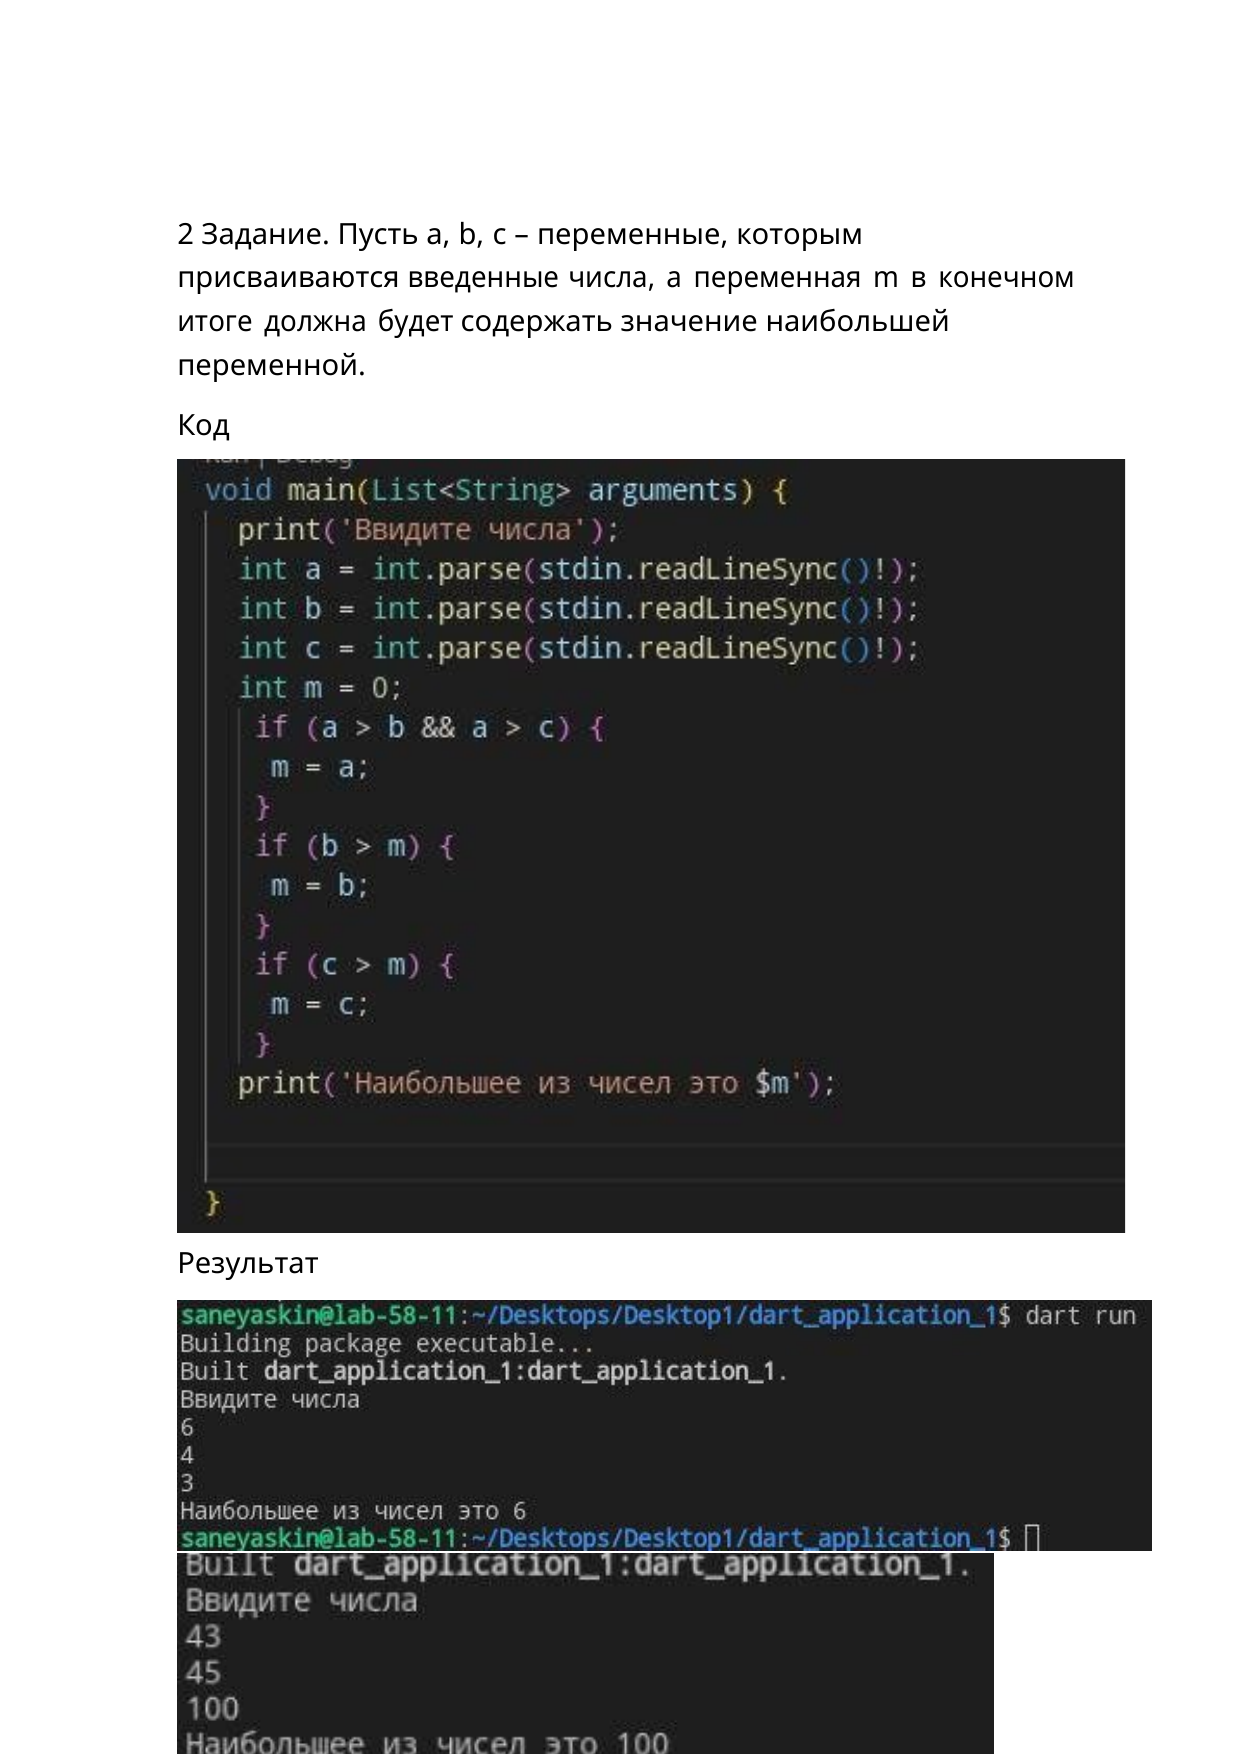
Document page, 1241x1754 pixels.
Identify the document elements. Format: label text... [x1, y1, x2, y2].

text Код [177, 404, 1163, 443]
text Результат [177, 1243, 1163, 1282]
list Задание. Пусть a, b, c – переменные, которым присваиваются введенные числа, а переменная m в конечном итоге должна будет содержать значение наибольшей переменной. [177, 213, 1088, 384]
picture [177, 459, 1126, 1233]
picture [177, 1300, 1152, 1551]
picture [177, 1553, 994, 1754]
